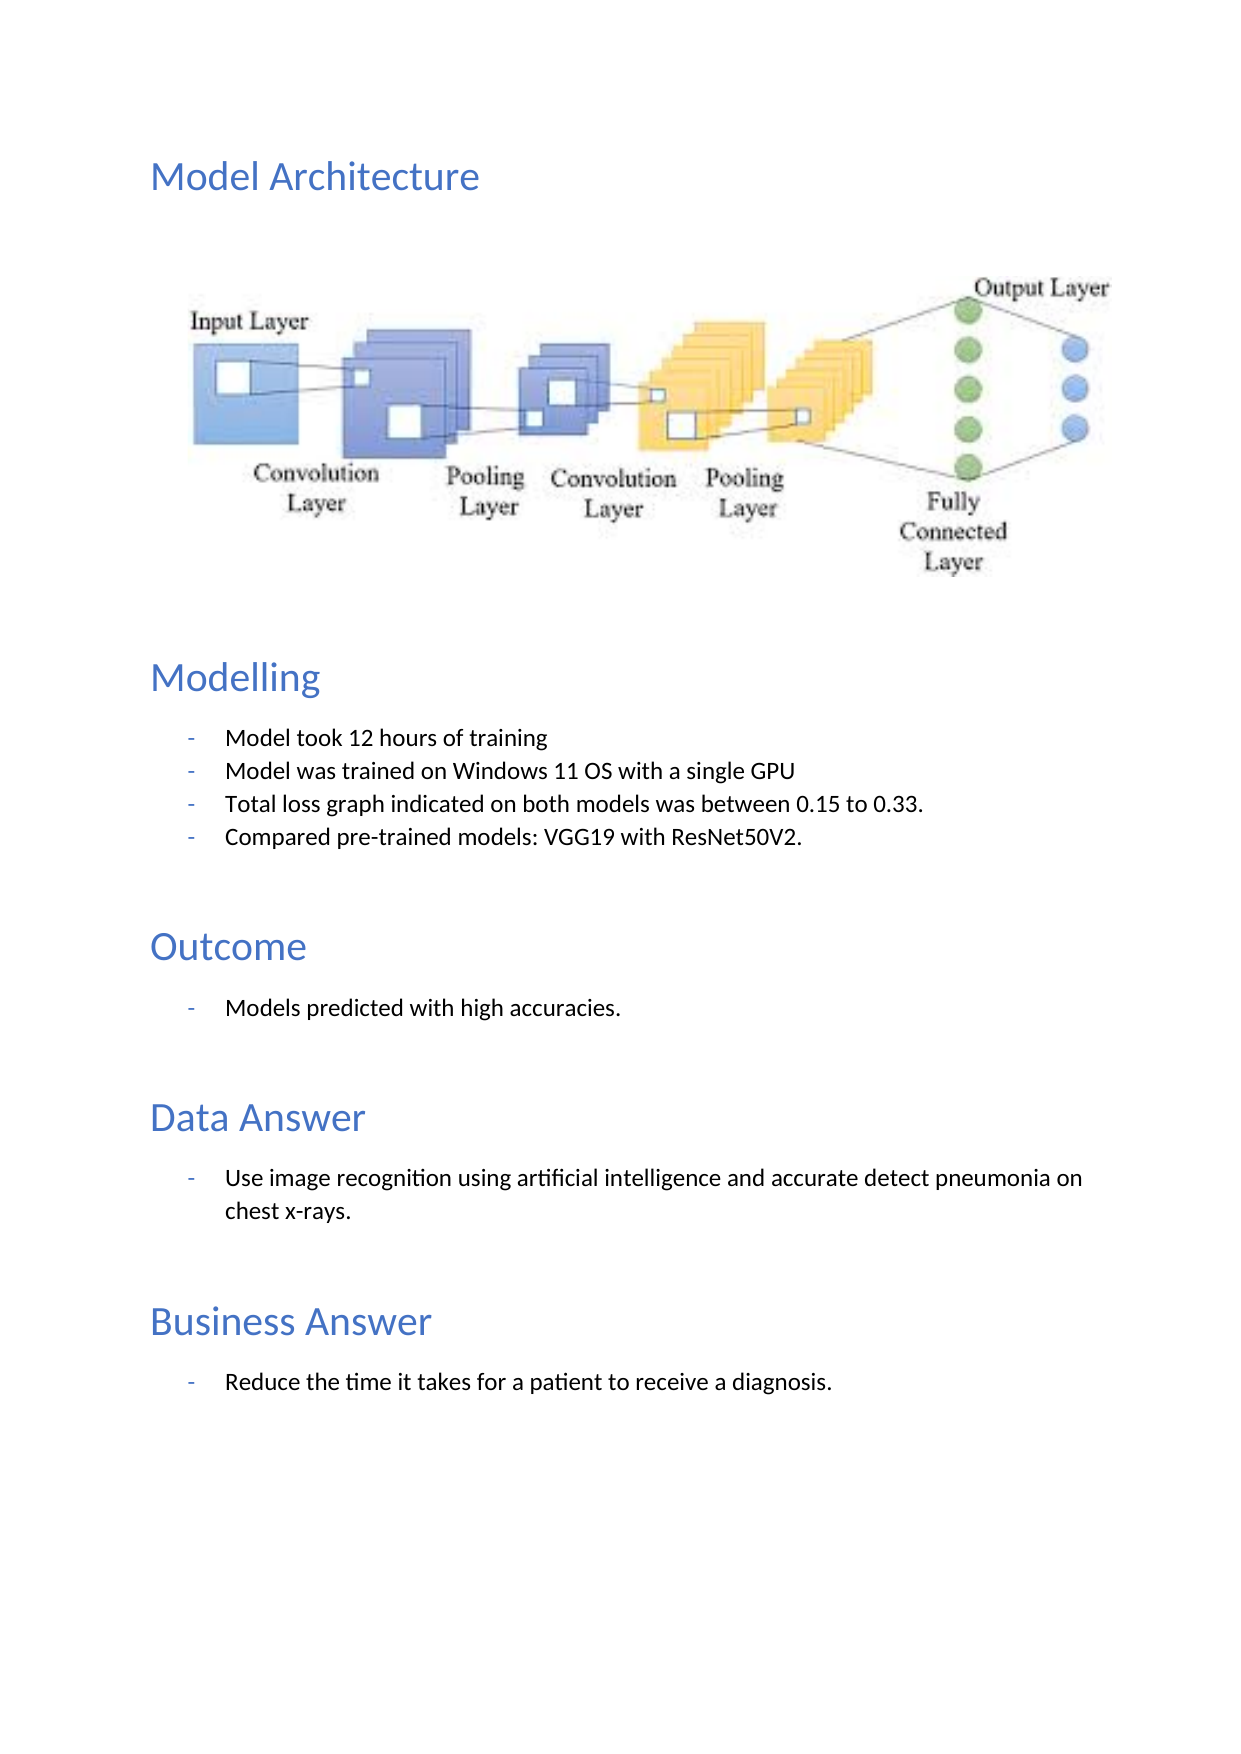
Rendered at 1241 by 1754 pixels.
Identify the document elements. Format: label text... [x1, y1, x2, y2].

text Model Architecture [150, 150, 1090, 201]
text Modelling [150, 651, 1090, 701]
list Model was trained on Windows 11 OS with a single GPU [187, 755, 1090, 786]
list Use image recognition using artificial intelligence and accurate detect pneumonia on chest x-rays. [187, 1162, 1090, 1226]
list Reduce the time it takes for a patient to receive a diagnosis. [187, 1366, 1090, 1397]
text Outcome [150, 920, 1090, 971]
picture [187, 276, 1112, 577]
text Business Answer [150, 1294, 1090, 1345]
list Compared pre-trained models: VGG19 with ResNet50V2. [187, 821, 1090, 851]
list Models predicted with high accuracies. [187, 992, 1090, 1022]
list Total loss graph indicated on both models was between 0.15 to 0.33. [187, 788, 1090, 818]
text Data Answer [150, 1091, 1090, 1142]
list Model took 12 hours of training [187, 722, 1090, 753]
